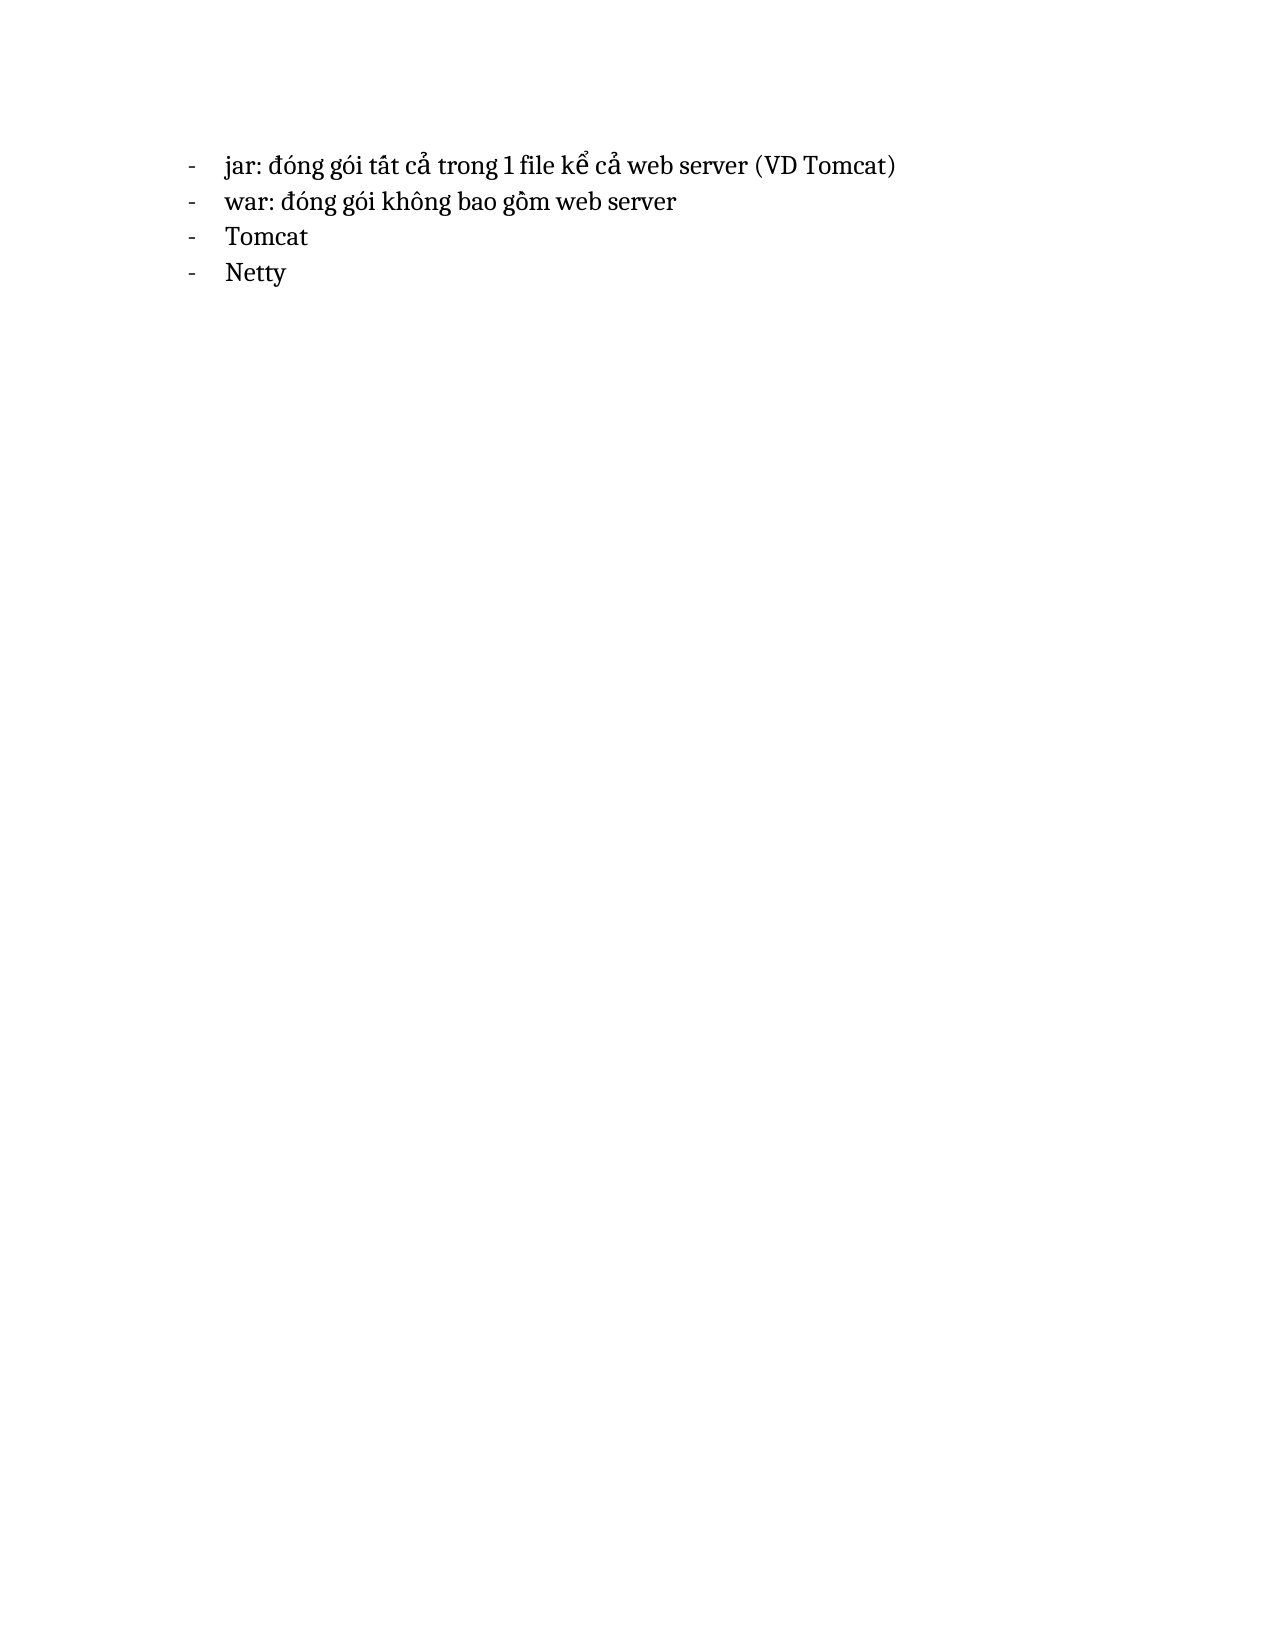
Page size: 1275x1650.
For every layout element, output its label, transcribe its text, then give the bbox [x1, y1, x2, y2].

list war: đóng gói không bao gồm web server [187, 186, 1125, 217]
list jar: đóng gói tất cả trong 1 file kể cả web server (VD Tomcat) [187, 150, 1125, 181]
list Netty [187, 257, 1125, 288]
list Tomcat [187, 221, 1125, 253]
